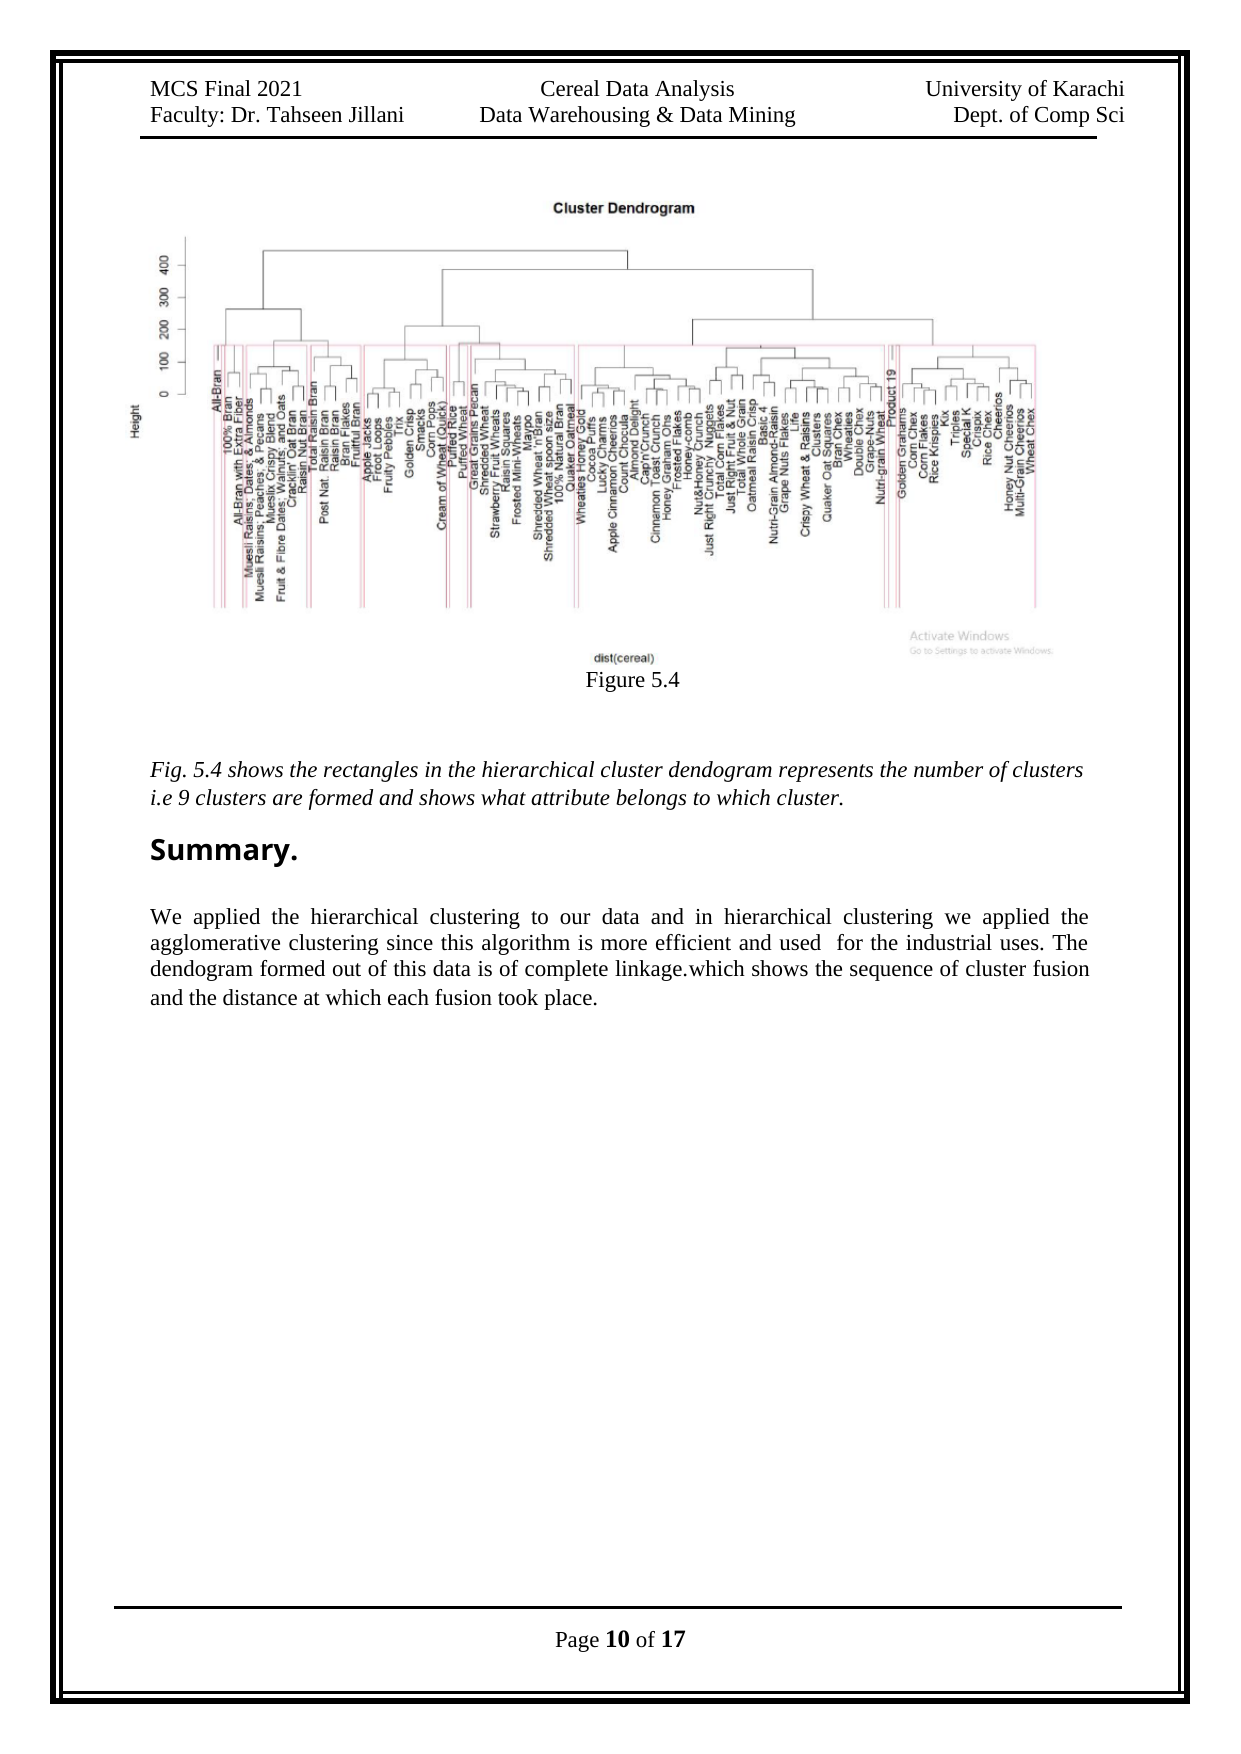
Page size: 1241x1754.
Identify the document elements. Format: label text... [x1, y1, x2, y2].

text Summary. [150, 829, 1090, 869]
text Fig. 5.4 shows the rectangles in the hierarchical cluster dendogram represents the number of clusters i.e 9 clusters are formed and shows what attribute belongs to which cluster. [150, 756, 1090, 811]
picture [124, 190, 1064, 684]
text We applied the hierarchical clustering to our data and in hierarchical clustering we applied the agglomerative clustering since this algorithm is more efficient and used for the industrial uses. The dendogram formed out of this data is of complete linkage.which shows the sequence of cluster fusion and the distance at which each fusion took place. [150, 903, 1090, 1011]
